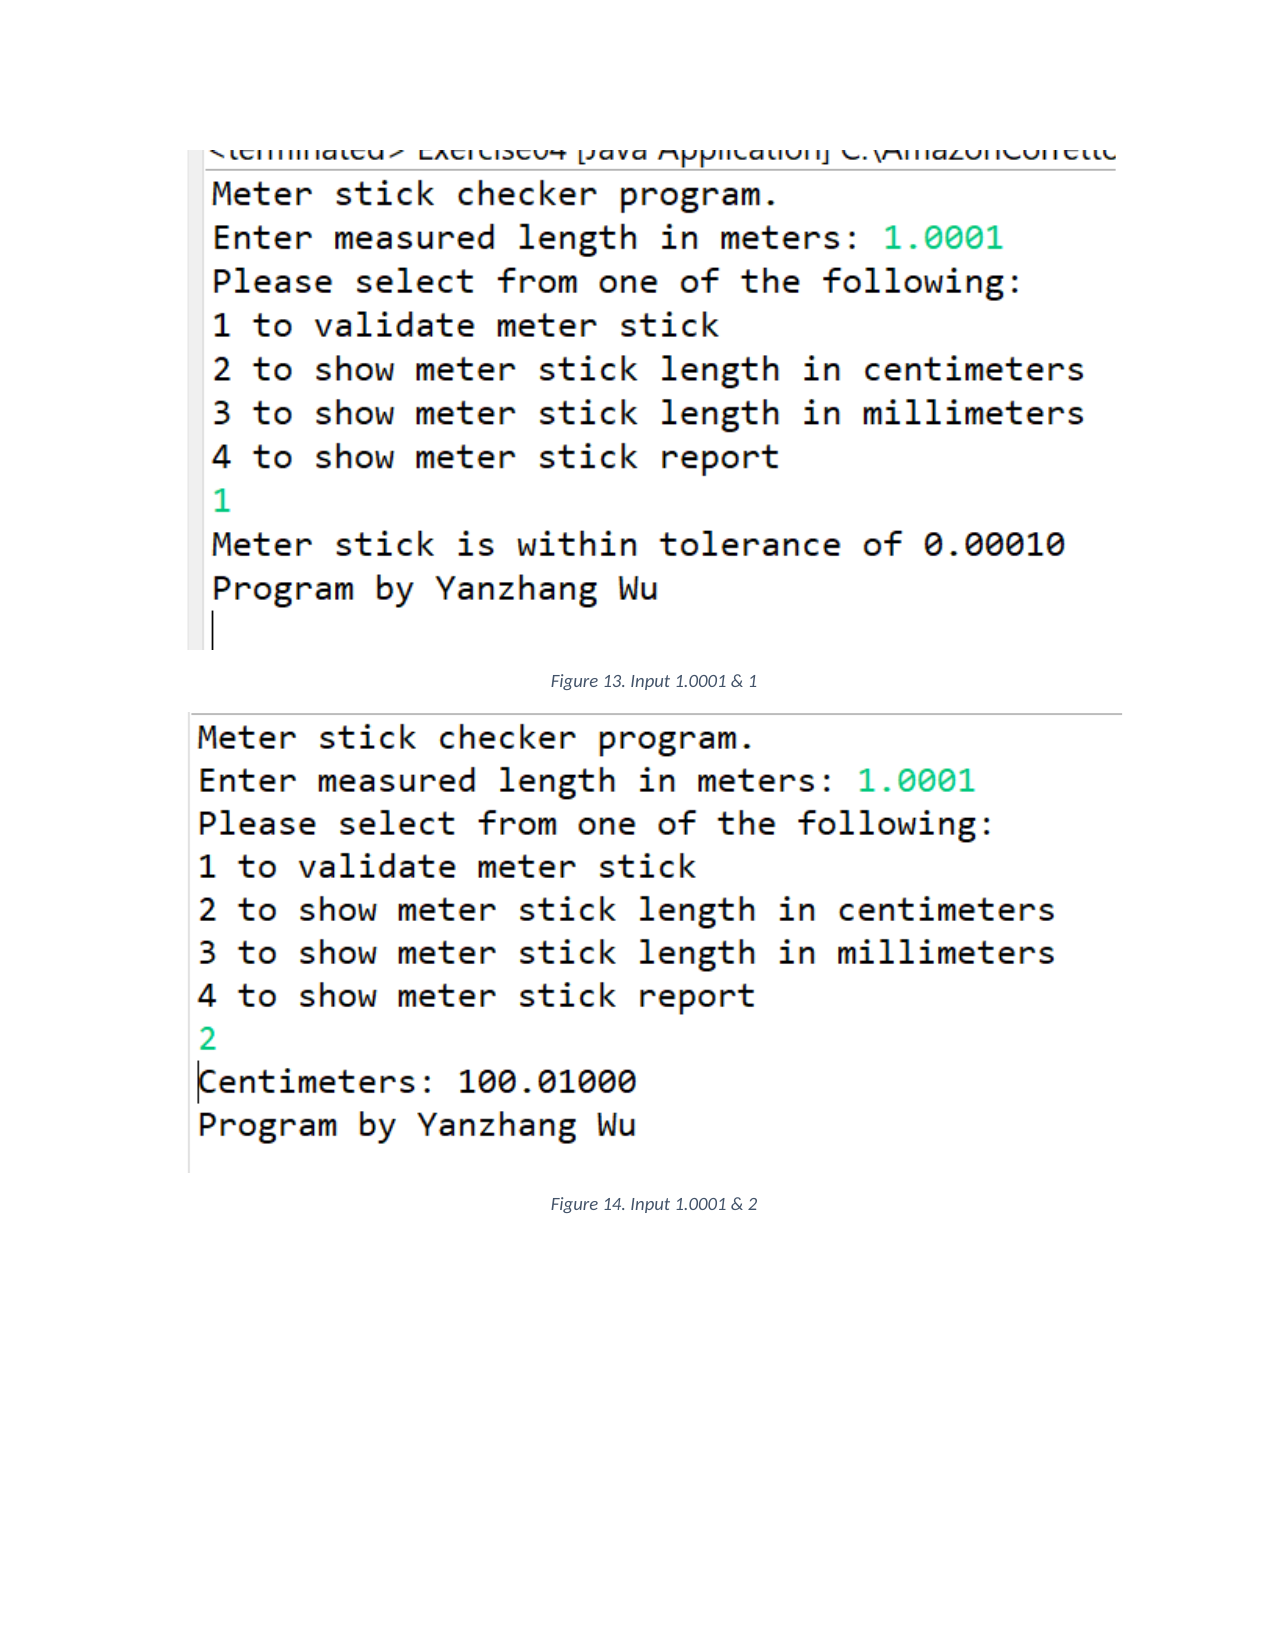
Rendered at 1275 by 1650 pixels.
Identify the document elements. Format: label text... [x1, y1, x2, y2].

picture [187, 150, 1116, 650]
picture [187, 712, 1123, 1173]
